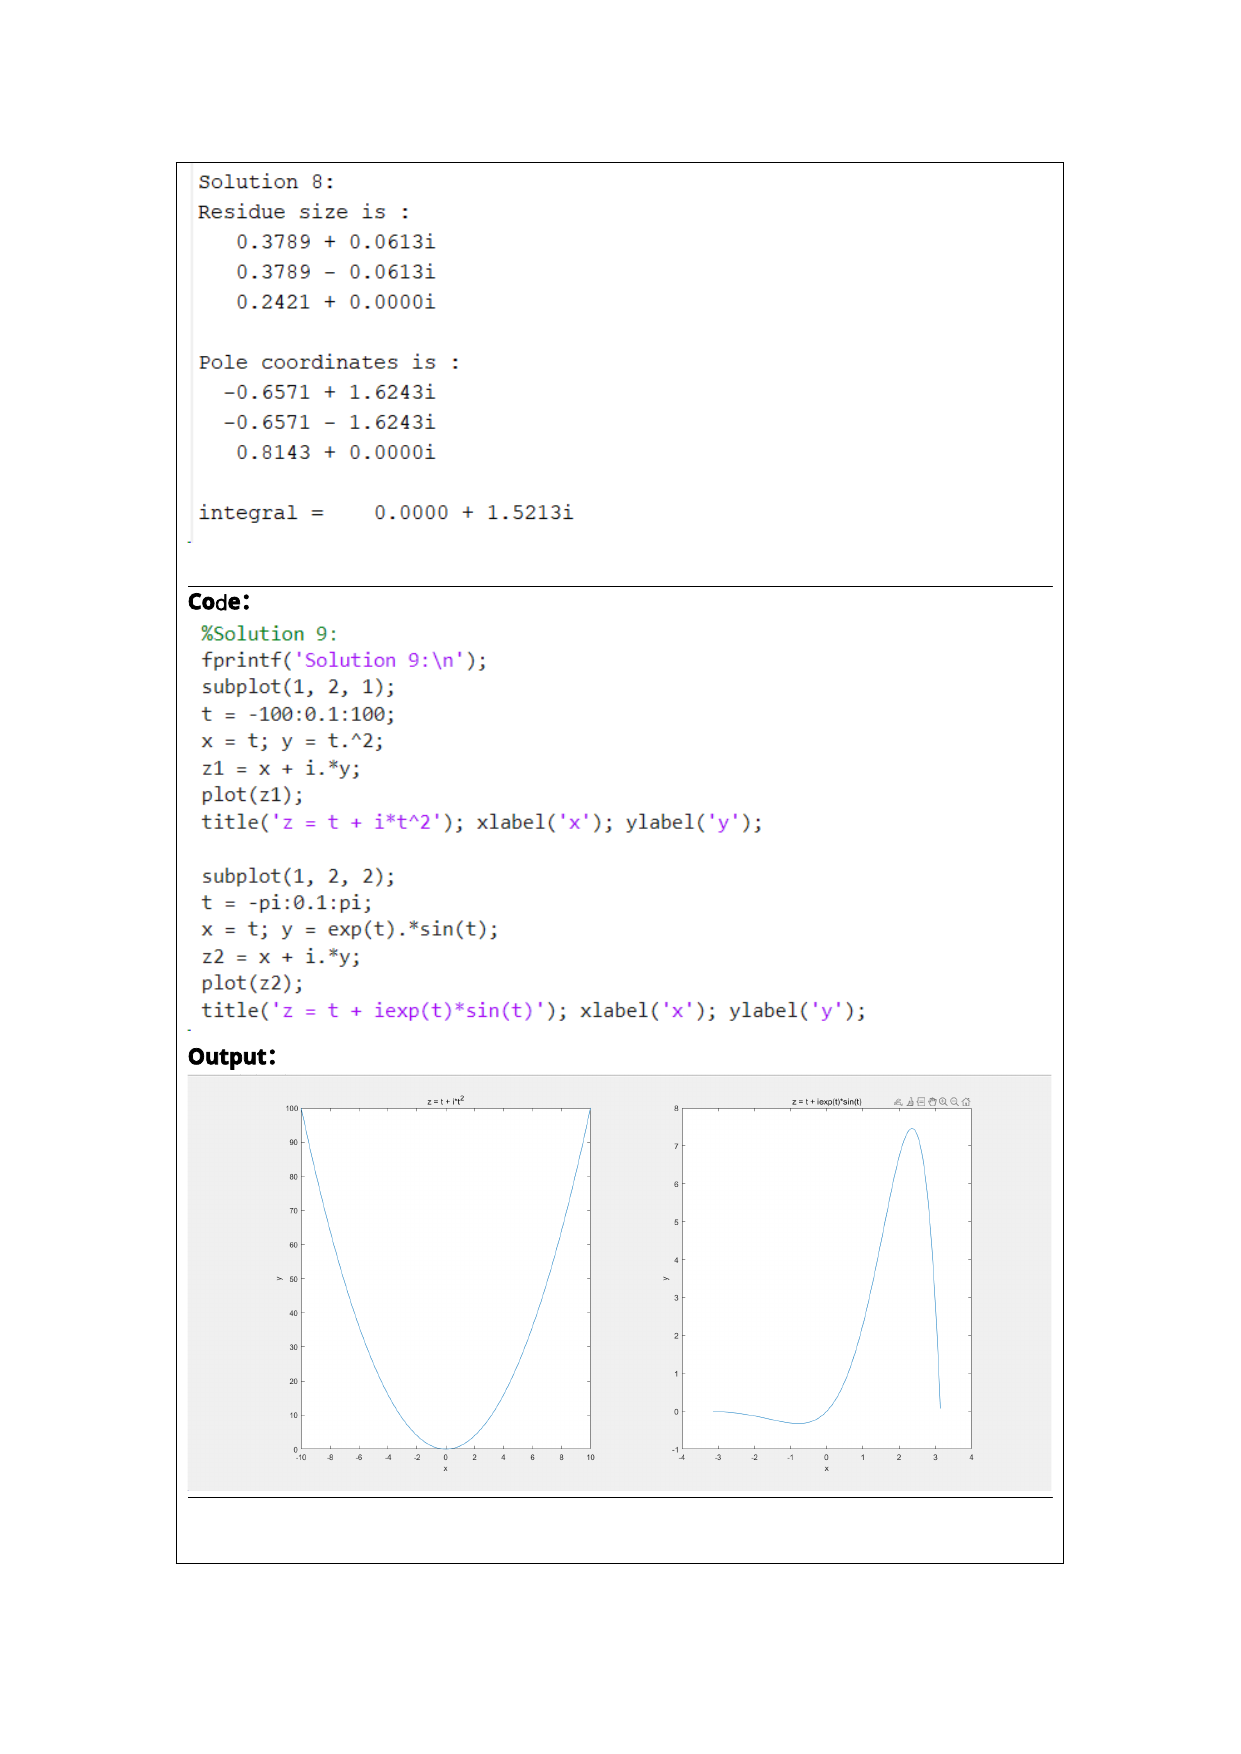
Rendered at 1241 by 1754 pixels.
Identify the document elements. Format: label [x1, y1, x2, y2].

picture [187, 163, 600, 543]
table_cell [177, 163, 1063, 1563]
picture [187, 619, 871, 1031]
picture [187, 1074, 1052, 1491]
